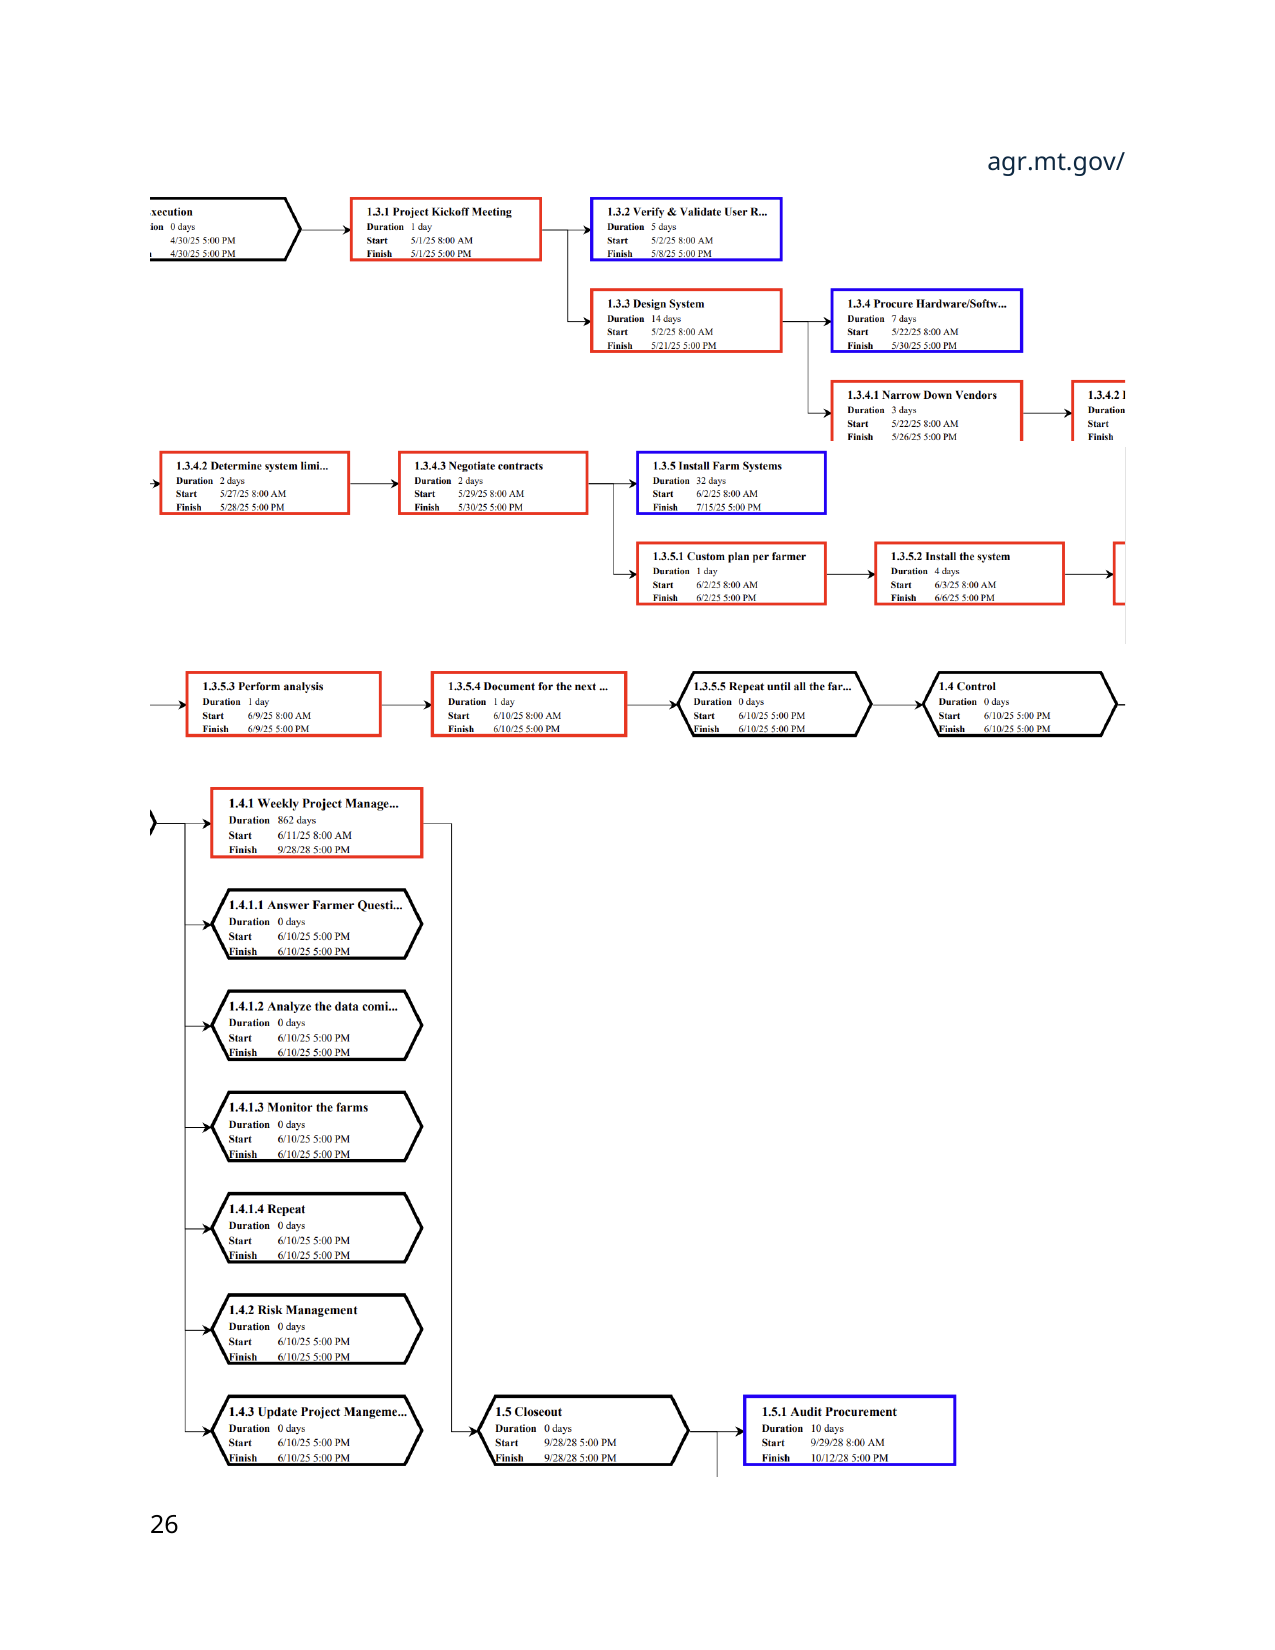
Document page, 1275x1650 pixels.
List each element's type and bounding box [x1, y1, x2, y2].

picture [150, 177, 1125, 441]
picture [150, 651, 1125, 774]
picture [150, 447, 1125, 644]
picture [150, 781, 1125, 1477]
